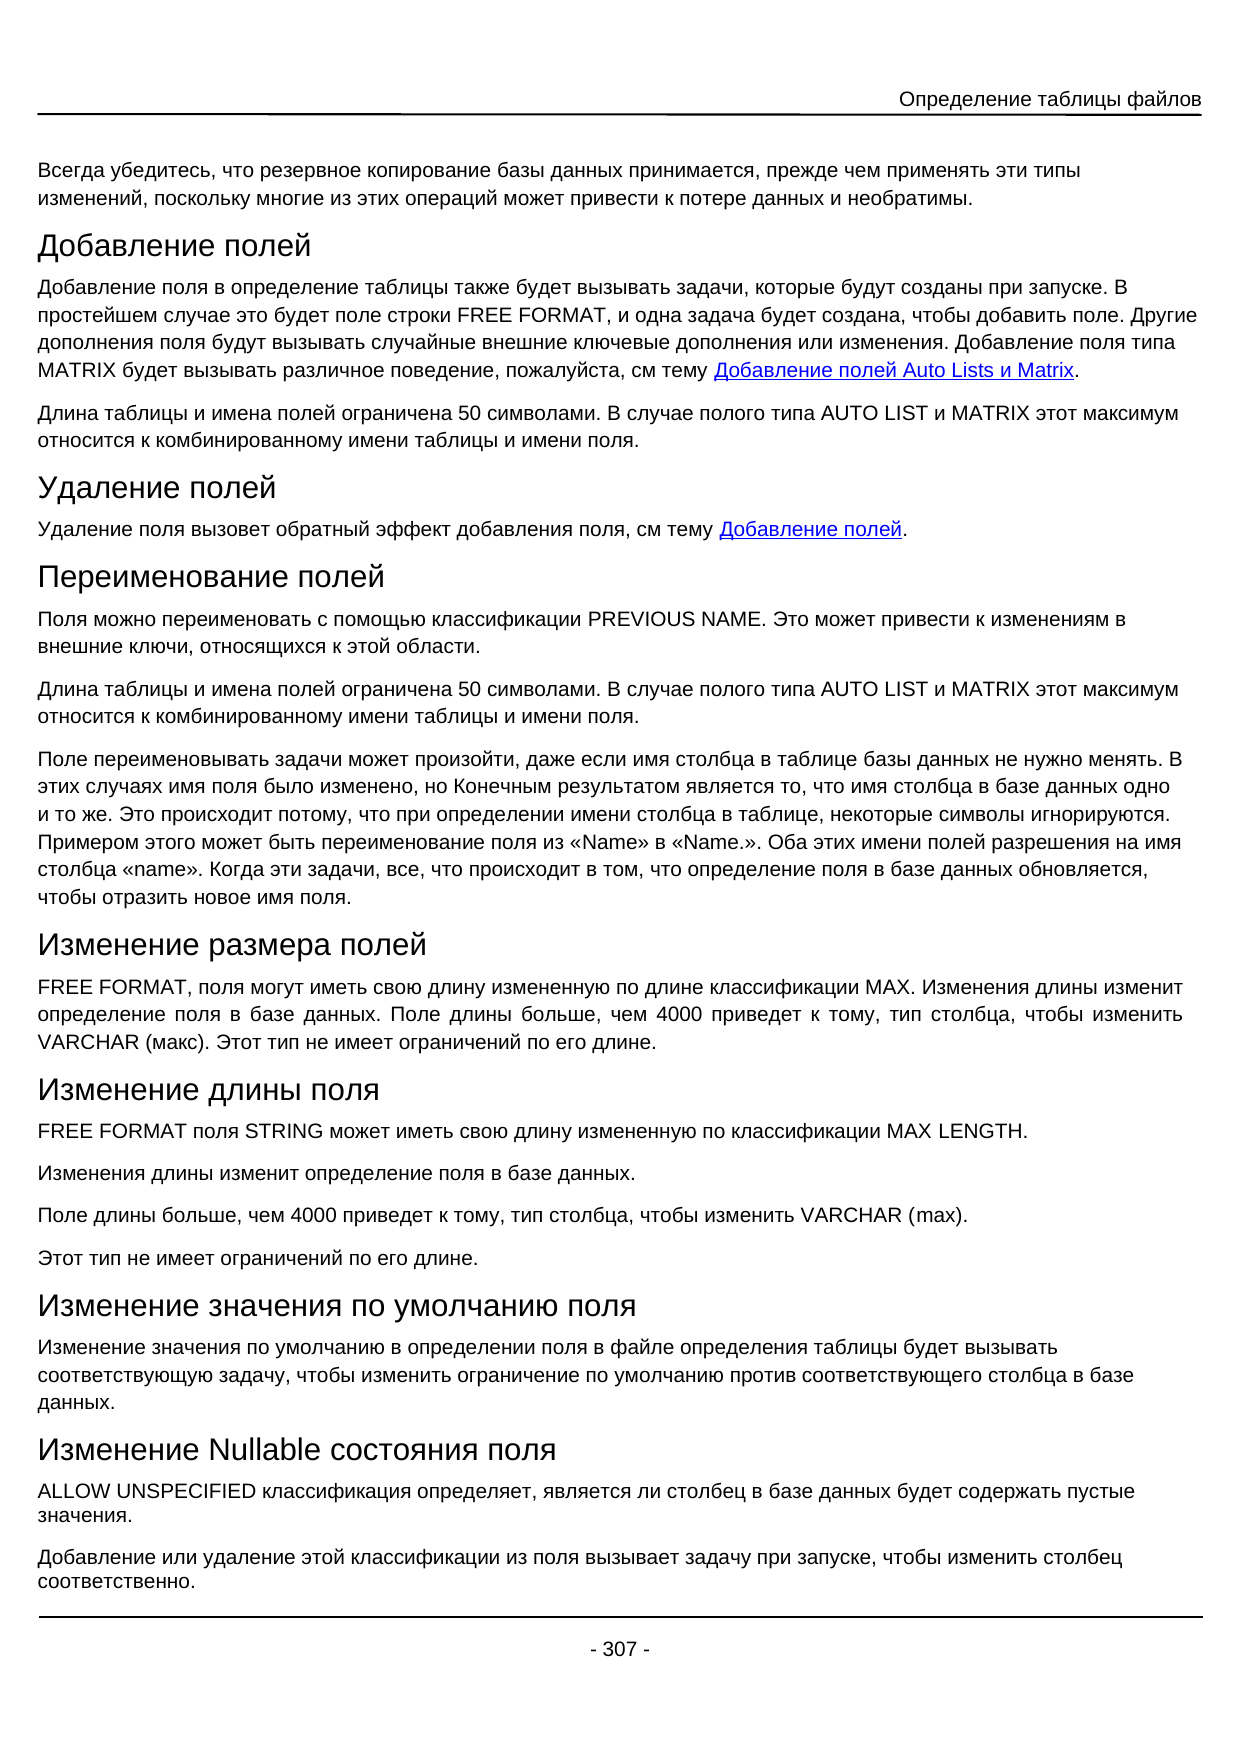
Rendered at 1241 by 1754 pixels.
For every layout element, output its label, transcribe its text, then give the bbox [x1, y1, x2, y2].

text Изменение значения по умолчанию в определении поля в файле определения таблицы будет вызывать соответствующую задачу, чтобы изменить ограничение по умолчанию против соответствующего столбца в базе данных. [37, 1335, 1177, 1414]
text FREE FORMAT, поля могут иметь свою длину измененную по длине классификации MAX. Изменения длины изменит определение поля в базе данных. Поле длины больше, чем 4000 приведет к тому, тип столбца, чтобы изменить VARCHAR (макс). Этот тип не имеет ограничений по его длине. [37, 974, 1185, 1054]
text Добавление полей [37, 227, 1202, 263]
text Всегда убедитесь, что резервное копирование базы данных принимается, прежде чем применять эти типы изменений, поскольку многие из этих операций может привести к потере данных и необратимы. [37, 158, 1194, 209]
text Удаление поля вызовет обратный эффект добавления поля, см тему Добавление полей. [37, 517, 1202, 541]
text Изменение значения по умолчанию поля [37, 1287, 1202, 1323]
text Добавление поля в определение таблицы также будет вызывать задачи, которые будут созданы при запуске. В простейшем случае это будет поле строки FREE FORMAT, и одна задача будет создана, чтобы добавить поле. Другие дополнения поля будут вызывать случайные внешние ключевые дополнения или изменения. Добавление поля типа MATRIX будет вызывать различное поведение, пожалуйста, см тему Добавление полей Auto Lists и Matrix. [37, 275, 1200, 382]
text Изменение Nullable состояния поля [37, 1431, 1202, 1467]
text Определение таблицы файлов [37, 87, 1202, 111]
text Поля можно переименовать с помощью классификации PREVIOUS NAME. Это может привести к изменениям в внешние ключи, относящихся к этой области. [37, 606, 1158, 658]
text Удаление полей [37, 469, 1202, 505]
text Изменение размера полей [37, 926, 1202, 962]
text Добавление или удаление этой классификации из поля вызывает задачу при запуске, чтобы изменить столбец соответственно. [37, 1545, 1202, 1593]
text Изменения длины изменит определение поля в базе данных. [37, 1161, 1202, 1185]
text ALLOW UNSPECIFIED классификация определяет, является ли столбец в базе данных будет содержать пустые значения. [37, 1479, 1202, 1527]
text - 307 - [37, 1637, 1202, 1661]
text Этот тип не имеет ограничений по его длине. [37, 1246, 1202, 1269]
text Длина таблицы и имена полей ограничена 50 символами. В случае полого типа AUTO LIST и MATRIX этот максимум относится к комбинированному имени таблицы и имени поля. [37, 676, 1181, 728]
text Длина таблицы и имена полей ограничена 50 символами. В случае полого типа AUTO LIST и MATRIX этот максимум относится к комбинированному имени таблицы и имени поля. [37, 400, 1181, 452]
text Поле переименовывать задачи может произойти, даже если имя столбца в таблице базы данных не нужно менять. В этих случаях имя поля было изменено, но Конечным результатом является то, что имя столбца в базе данных одно и то же. Это происходит потому, что при определении имени столбца в таблице, некоторые символы игнорируются. Примером этого может быть переименование поля из «Name» в «Name.». Оба этих имени полей разрешения на имя столбца «name». Когда эти задачи, все, что происходит в том, что определение поля в базе данных обновляется, чтобы отразить новое имя поля. [37, 746, 1187, 909]
text Изменение длины поля [37, 1071, 1202, 1107]
text Переименование полей [37, 558, 1202, 594]
text FREE FORMAT поля STRING может иметь свою длину измененную по классификации MAX LENGTH. [37, 1119, 1202, 1143]
text Поле длины больше, чем 4000 приведет к тому, тип столбца, чтобы изменить VARCHAR (max). [37, 1203, 1202, 1227]
